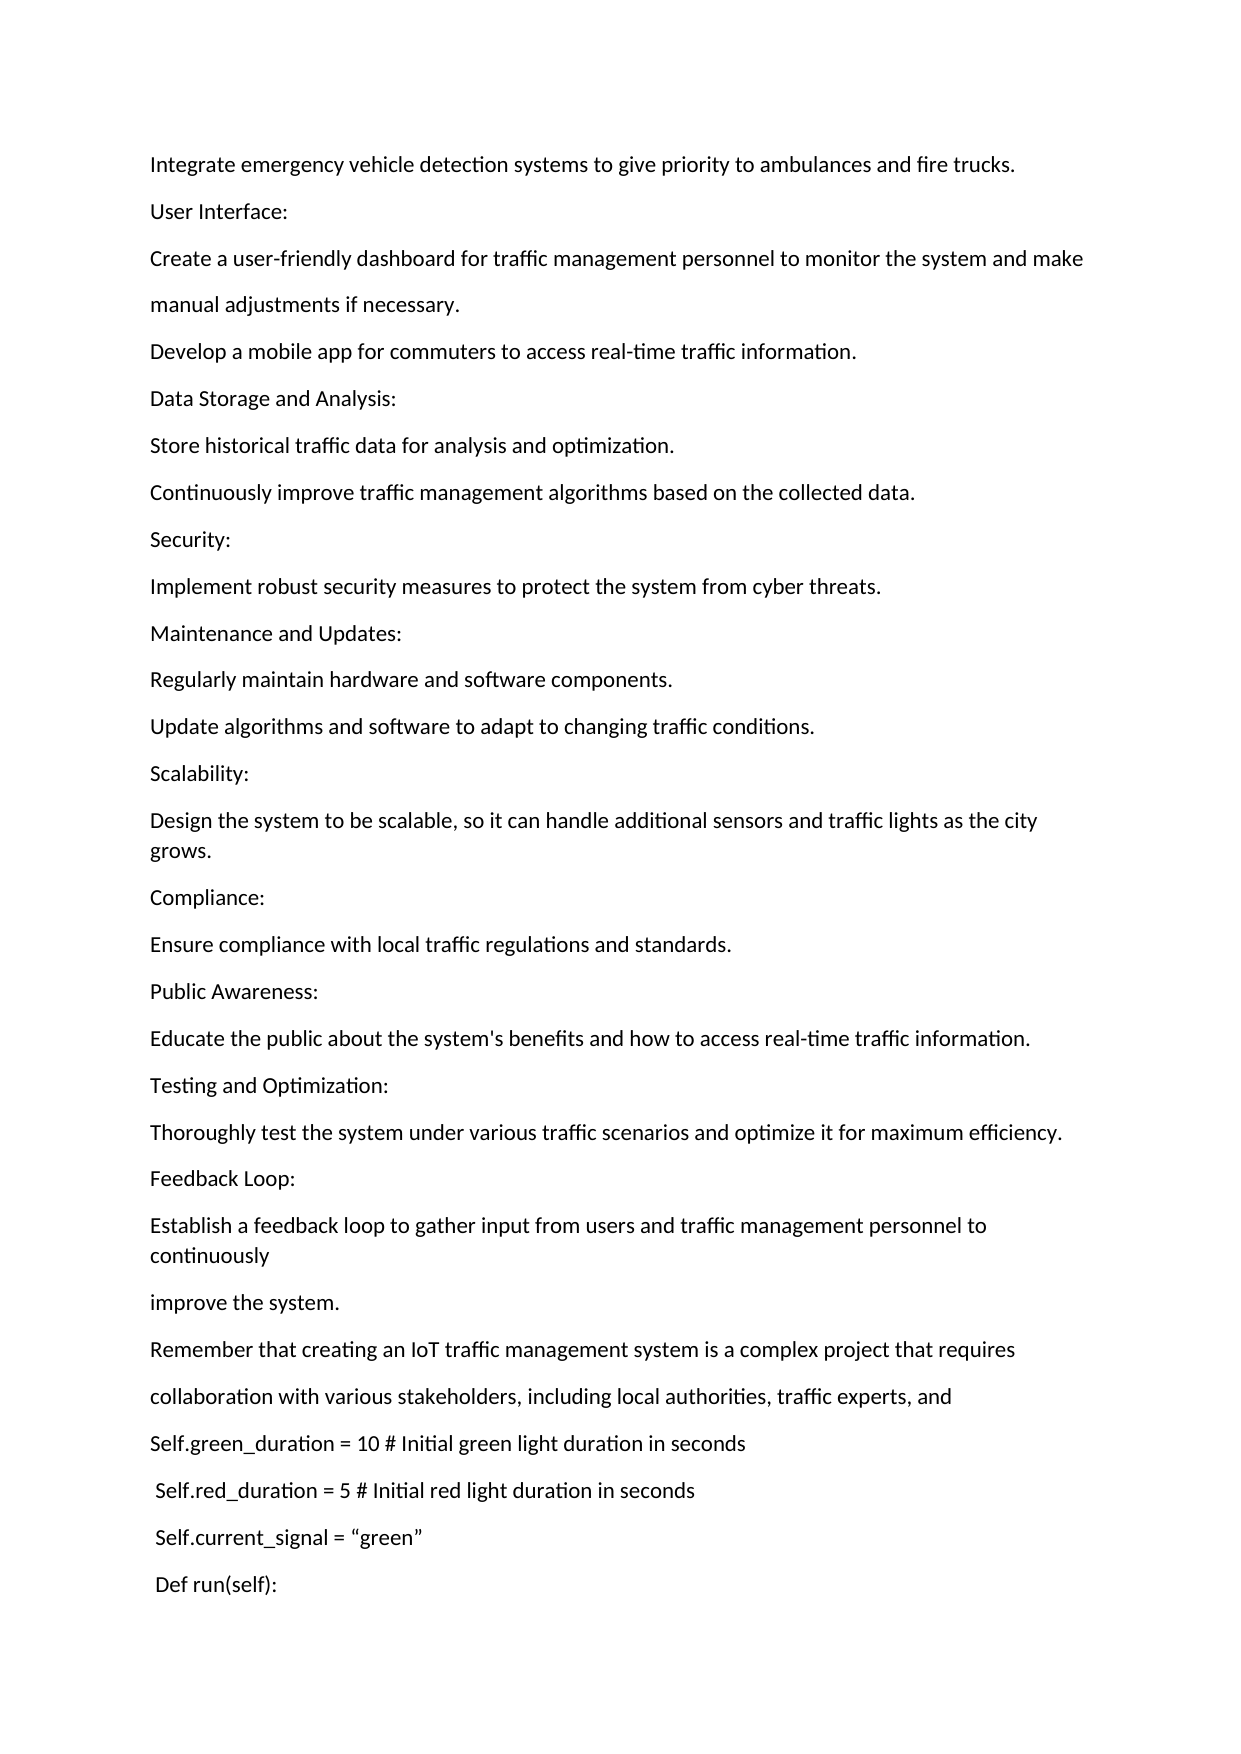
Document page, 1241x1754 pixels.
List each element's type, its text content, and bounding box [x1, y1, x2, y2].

text Data Storage and Analysis: [150, 384, 1090, 412]
text Def run(self): [150, 1570, 1090, 1598]
text improve the system. [150, 1288, 1090, 1317]
text Compliance: [150, 883, 1090, 911]
text Create a user-friendly dashboard for traffic management personnel to monitor the system and make [150, 244, 1090, 272]
text Establish a feedback loop to gather input from users and traffic management personnel to continuously [150, 1211, 1090, 1270]
text Security: [150, 525, 1090, 553]
text Develop a mobile app for commuters to access real-time traffic information. [150, 337, 1090, 366]
text Maintenance and Updates: [150, 619, 1090, 647]
text Store historical traffic data for analysis and optimization. [150, 431, 1090, 459]
text Public Awareness: [150, 977, 1090, 1005]
text Testing and Optimization: [150, 1071, 1090, 1099]
text Update algorithms and software to adapt to changing traffic conditions. [150, 712, 1090, 741]
text Feedback Loop: [150, 1164, 1090, 1193]
text Self.red_duration = 5 # Initial red light duration in seconds [150, 1476, 1090, 1504]
text Thoroughly test the system under various traffic scenarios and optimize it for maximum efficiency. [150, 1118, 1090, 1146]
text Continuously improve traffic management algorithms based on the collected data. [150, 478, 1090, 506]
text Design the system to be scalable, so it can handle additional sensors and traffic lights as the city grows. [150, 806, 1090, 864]
text Scalability: [150, 759, 1090, 787]
text collaboration with various stakeholders, including local authorities, traffic experts, and [150, 1382, 1090, 1410]
text Integrate emergency vehicle detection systems to give priority to ambulances and fire trucks. [150, 150, 1090, 178]
text Self.current_signal = “green” [150, 1523, 1090, 1551]
text Regularly maintain hardware and software components. [150, 666, 1090, 694]
text Educate the public about the system's benefits and how to access real-time traffic information. [150, 1024, 1090, 1052]
text Implement robust security measures to protect the system from cyber threats. [150, 572, 1090, 600]
text Remember that creating an IoT traffic management system is a complex project that requires [150, 1335, 1090, 1363]
text Self.green_duration = 10 # Initial green light duration in seconds [150, 1429, 1090, 1457]
text manual adjustments if necessary. [150, 291, 1090, 319]
text Ensure compliance with local traffic regulations and standards. [150, 930, 1090, 958]
text User Interface: [150, 197, 1090, 225]
